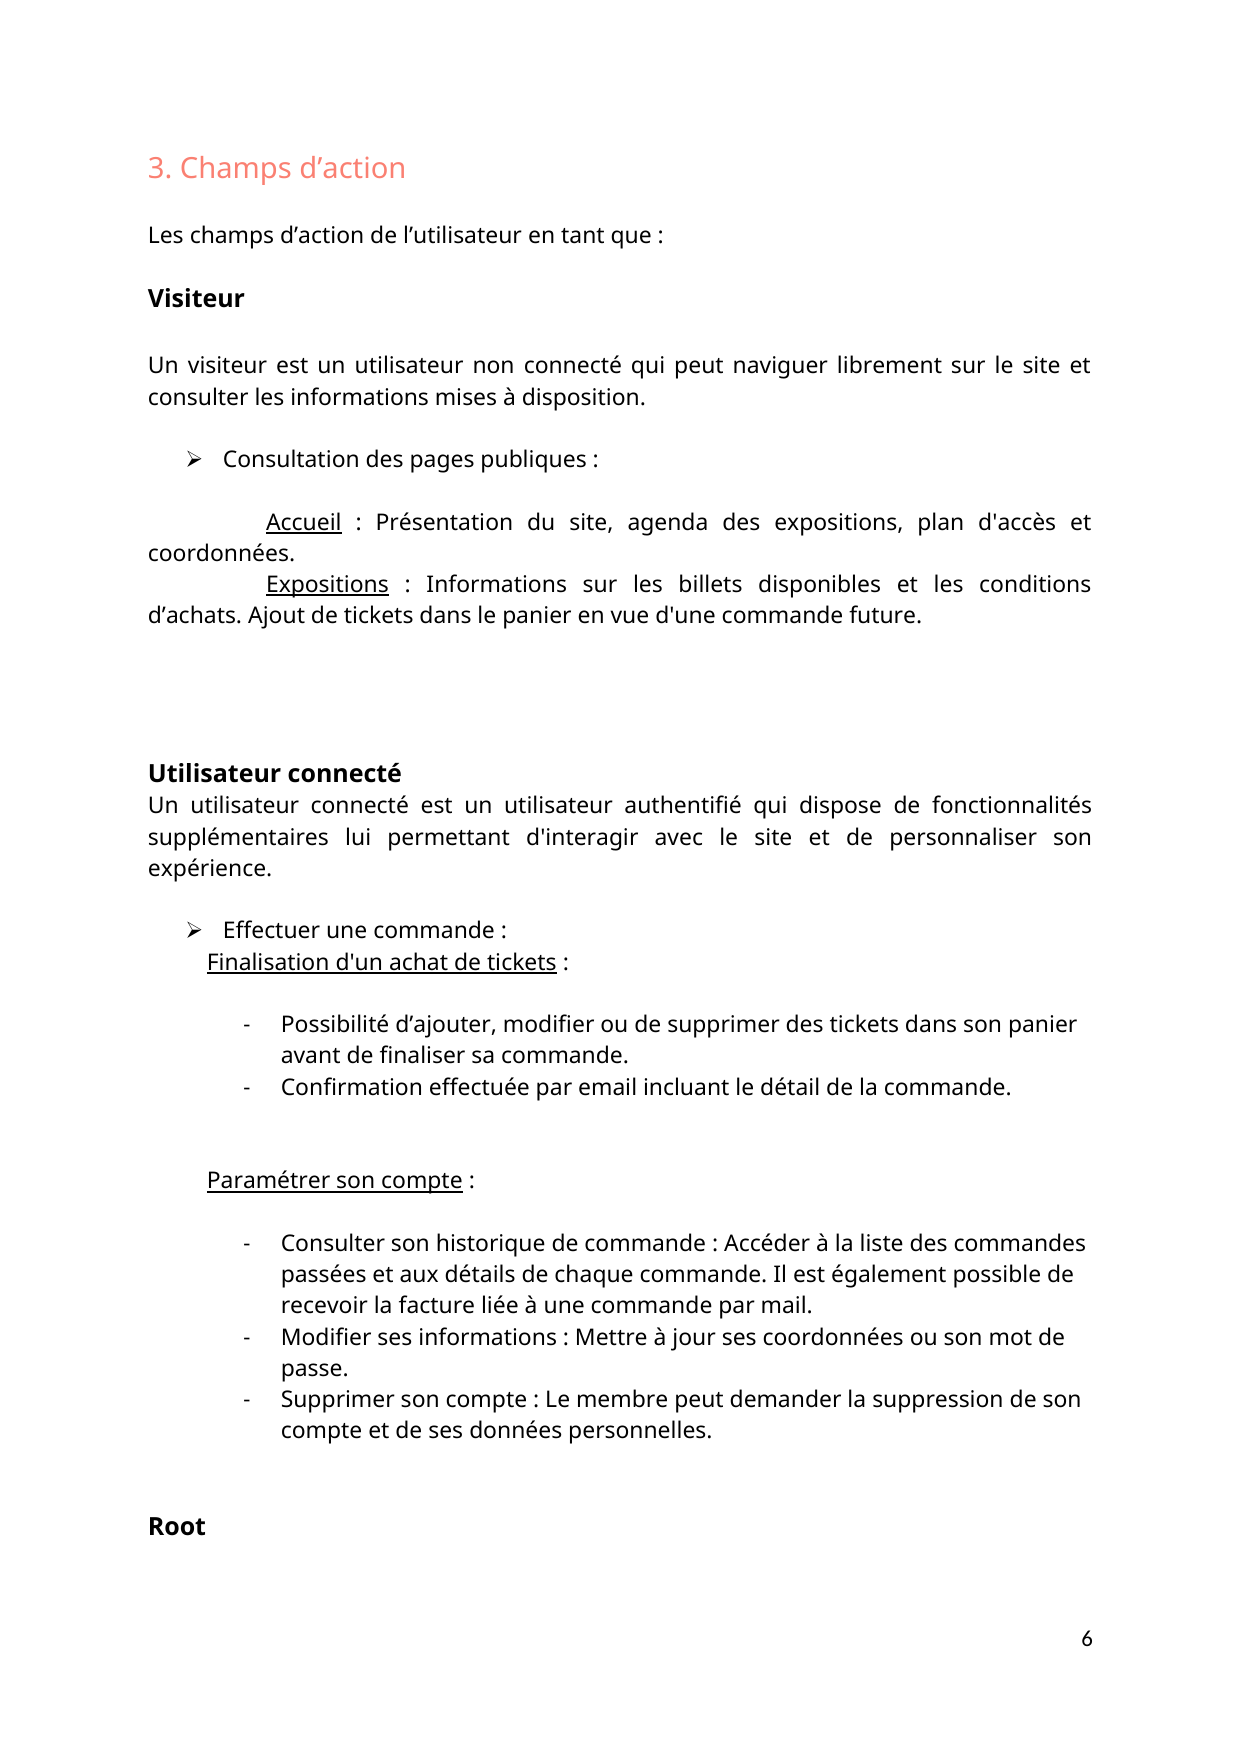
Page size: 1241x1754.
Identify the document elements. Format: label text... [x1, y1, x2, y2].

text Accueil : Présentation du site, agenda des expositions, plan d'accès et coordonnées. [148, 505, 1093, 568]
list Consulter son historique de commande : Accéder à la liste des commandes passées et aux détails de chaque commande. Il est également possible de recevoir la facture liée à une commande par mail. [243, 1227, 1093, 1321]
text Visiteur [148, 281, 1093, 315]
list Utilisateur connecté [148, 755, 1093, 789]
list Paramétrer son compte : [148, 1164, 1093, 1196]
list Un visiteur est un utilisateur non connecté qui peut naviguer librement sur le site et consulter les informations mises à disposition. [148, 349, 1093, 412]
list Consultation des pages publiques : [185, 443, 1093, 474]
list Un utilisateur connecté est un utilisateur authentifié qui dispose de fonctionnalités supplémentaires lui permettant d'interagir avec le site et de personnaliser son expérience. [148, 789, 1093, 883]
text Root [148, 1508, 1093, 1542]
list Supprimer son compte : Le membre peut demander la suppression de son compte et de ses données personnelles. [243, 1383, 1093, 1446]
list Possibilité d’ajouter, modifier ou de supprimer des tickets dans son panier avant de finaliser sa commande. [243, 1008, 1093, 1071]
list Effectuer une commande : [185, 914, 1093, 946]
list Finalisation d'un achat de tickets : [148, 946, 1093, 977]
text Les champs d’action de l’utilisateur en tant que : [148, 218, 1093, 250]
list Modifier ses informations : Mettre à jour ses coordonnées ou son mot de passe. [243, 1321, 1093, 1383]
text Expositions : Informations sur les billets disponibles et les conditions d’achats. Ajout de tickets dans le panier en vue d'une commande future. [148, 568, 1093, 630]
subtitle 3. Champs d’action [148, 148, 1093, 187]
list Confirmation effectuée par email incluant le détail de la commande. [243, 1071, 1093, 1102]
